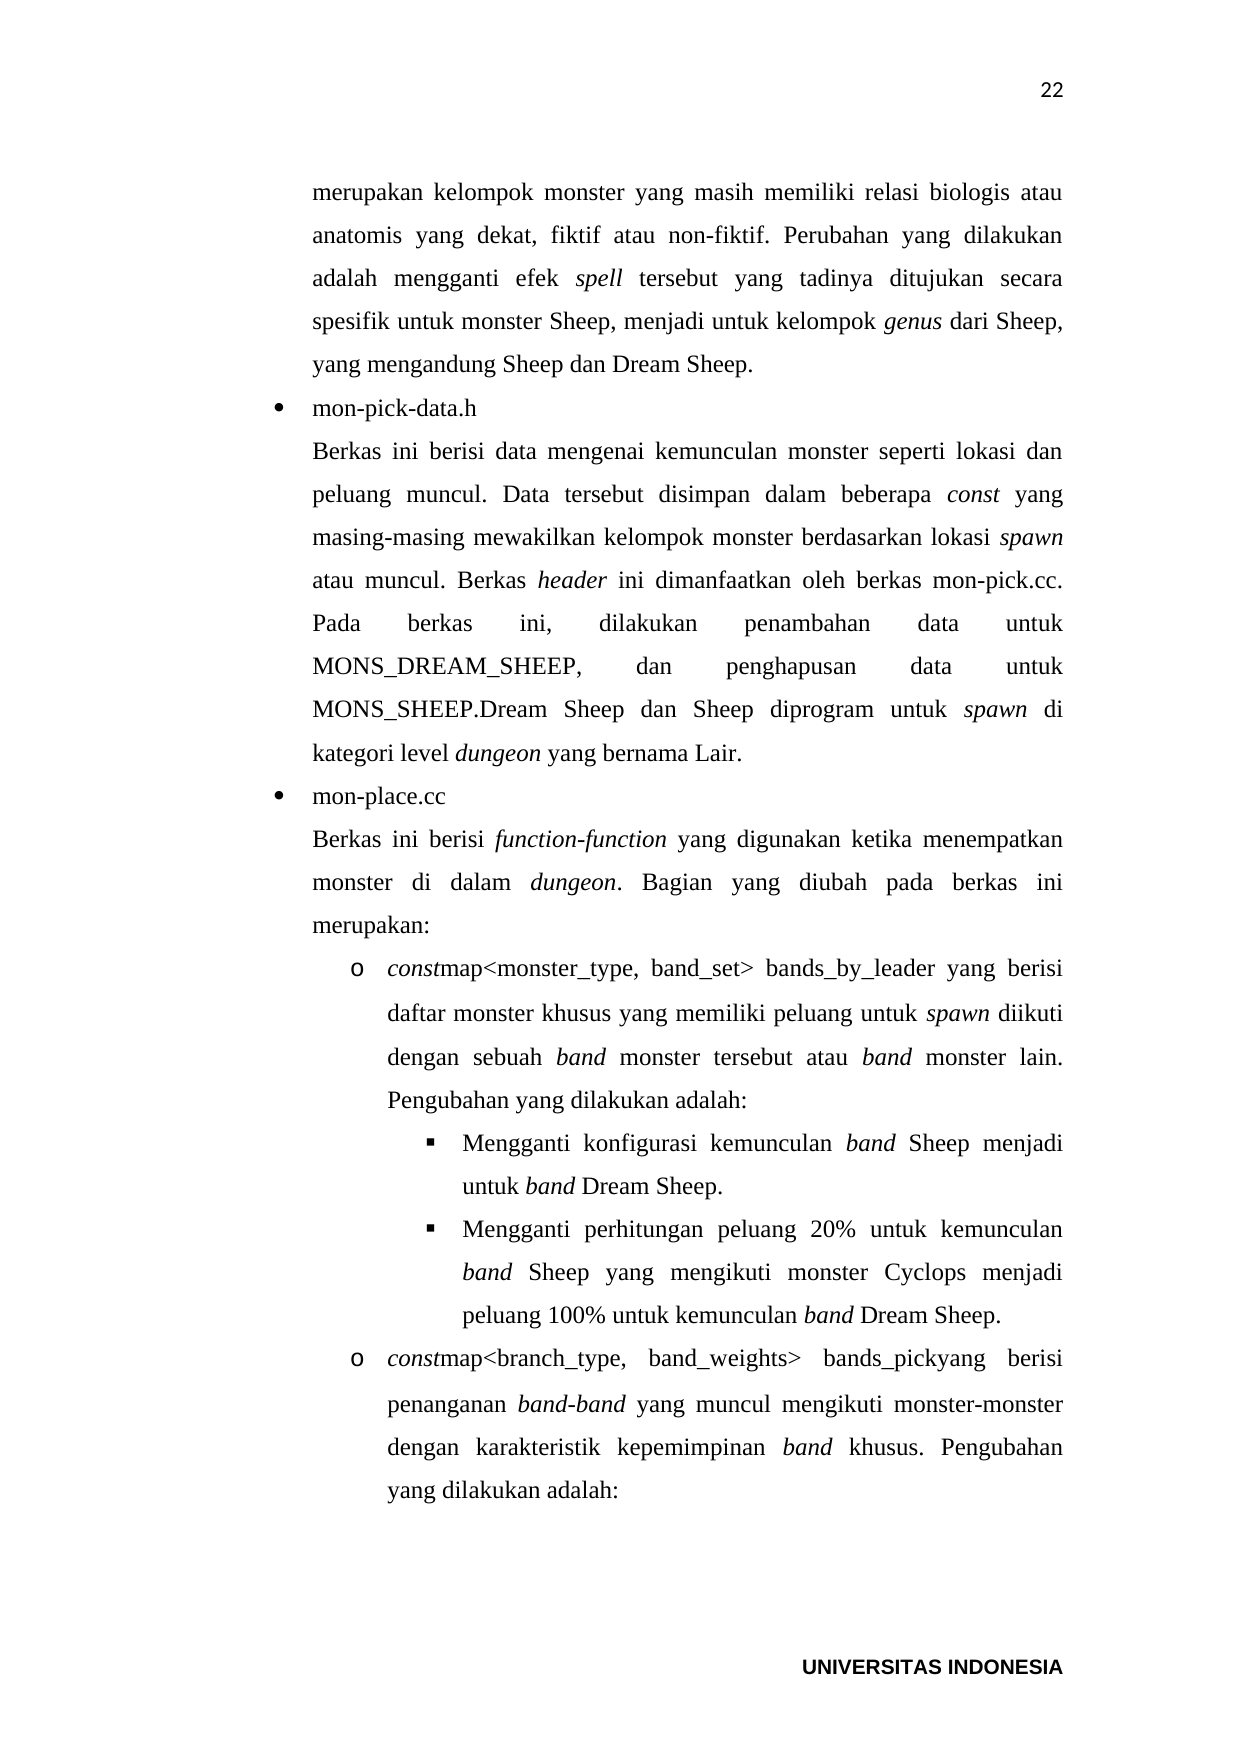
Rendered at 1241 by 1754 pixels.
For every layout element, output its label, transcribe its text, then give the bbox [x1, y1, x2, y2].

list Mengganti perhitungan peluang 20% untuk kemunculan band Sheep yang mengikuti monster Cyclops menjadi peluang 100% untuk kemunculan band Dream Sheep. [424, 1214, 1063, 1329]
list mon-pick-data.h [274, 393, 1063, 421]
list Berkas ini berisi data mengenai kemunculan monster seperti lokasi dan peluang muncul. Data tersebut disimpan dalam beberapa const yang masing-masing mewakilkan kelompok monster berdasarkan lokasi spawn atau muncul. Berkas header ini dimanfaatkan oleh berkas mon-pick.cc. Pada berkas ini, dilakukan penambahan data untuk MONS_DREAM_SHEEP, dan penghapusan data untuk MONS_SHEEP.Dream Sheep dan Sheep diprogram untuk spawn di kategori level dungeon yang bernama Lair. [312, 436, 1063, 766]
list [312, 177, 1063, 378]
list constmap<monster_type, band_set> bands_by_leader yang berisi daftar monster khusus yang memiliki peluang untuk spawn diikuti dengan sebuah band monster tersebut atau band monster lain. Pengubahan yang dilakukan adalah: [349, 953, 1063, 1113]
list constmap<branch_type, band_weights> bands_pickyang berisi penanganan band-band yang muncul mengikuti monster-monster dengan karakteristik kepemimpinan band khusus. Pengubahan yang dilakukan adalah: [349, 1343, 1063, 1504]
list mon-place.cc [274, 781, 1063, 809]
list Mengganti konfigurasi kemunculan band Sheep menjadi untuk band Dream Sheep. [424, 1128, 1063, 1200]
list Berkas ini berisi function-function yang digunakan ketika menempatkan monster di dalam dungeon. Bagian yang diubah pada berkas ini merupakan: [312, 824, 1063, 939]
